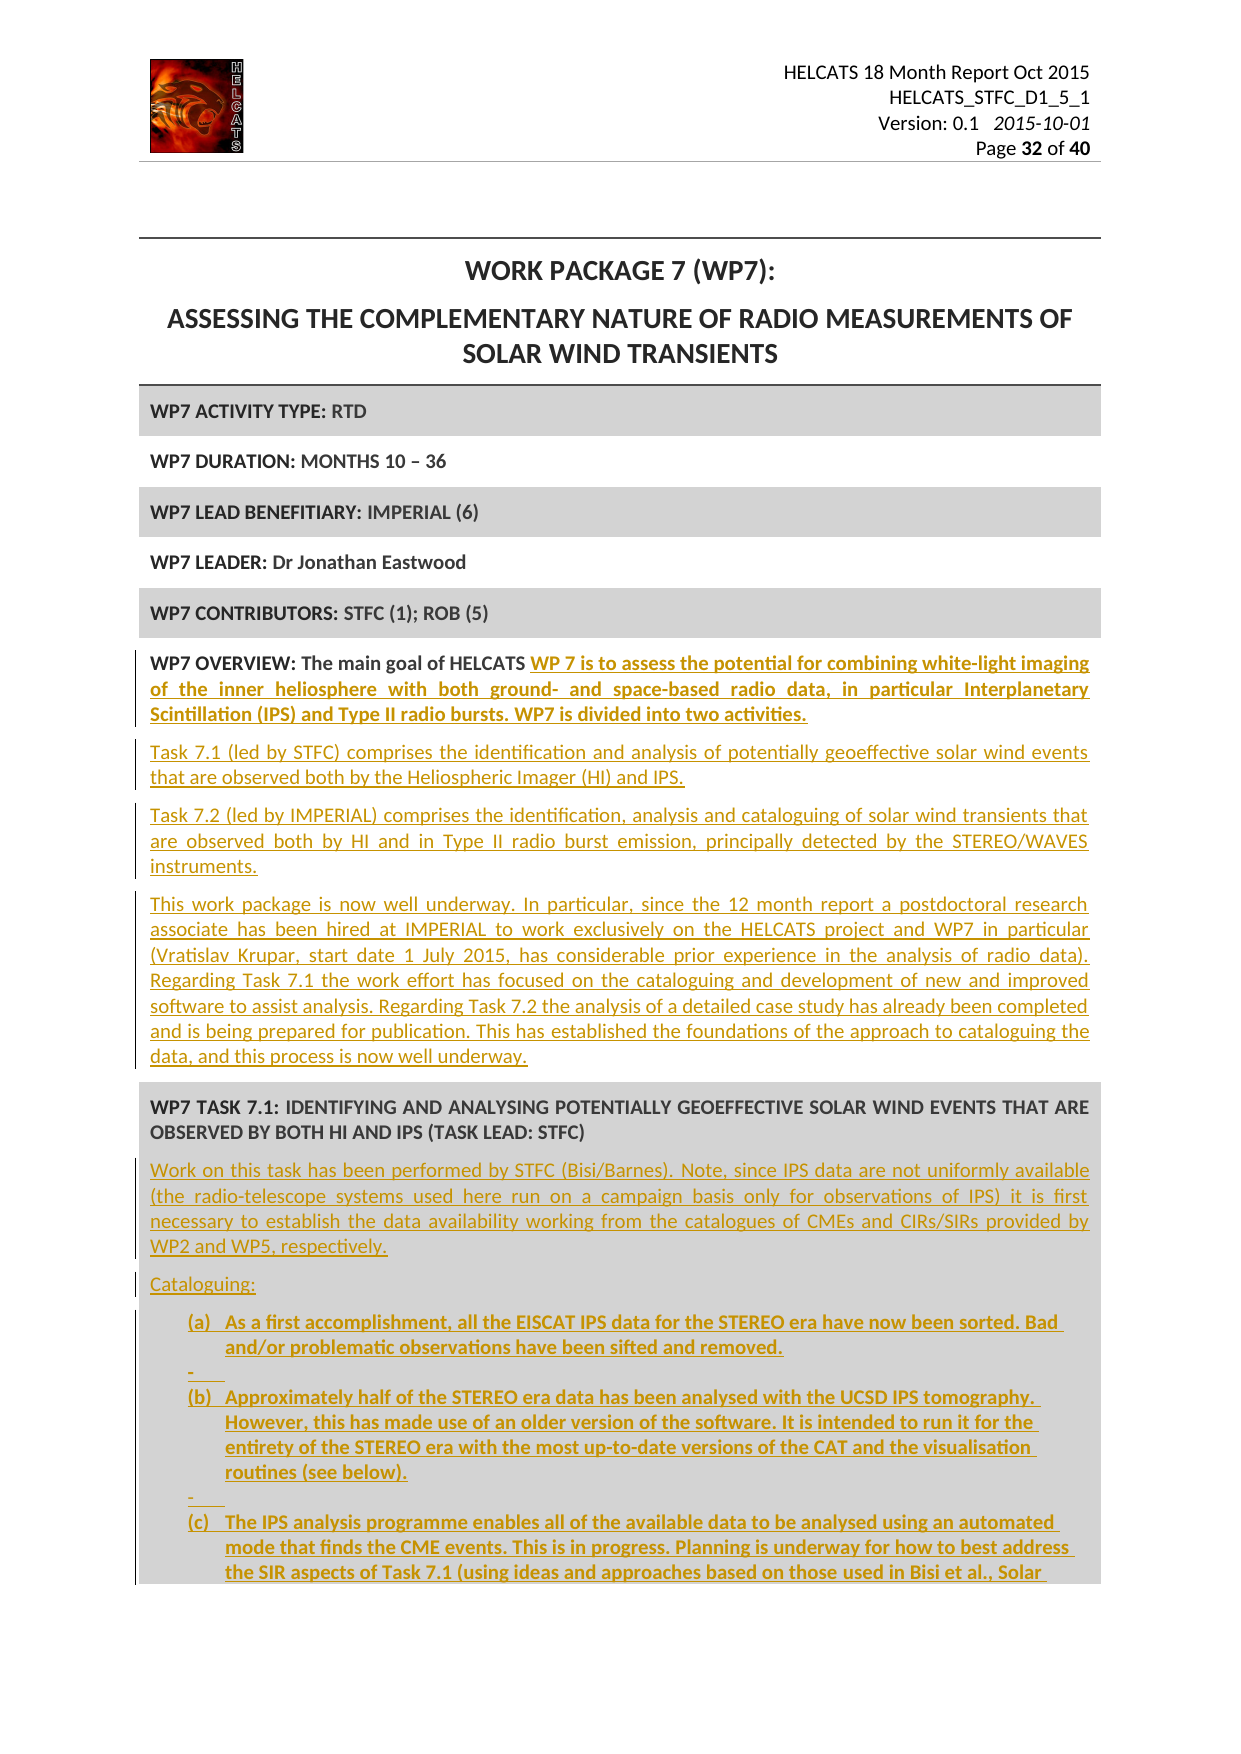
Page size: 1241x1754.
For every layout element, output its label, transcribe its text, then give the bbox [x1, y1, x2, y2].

picture [150, 59, 244, 153]
table_cell WP7 DURATION: MONTHS 10 – 36 [139, 436, 1101, 487]
table_cell WP7 ACTIVITY TYPE: RTD [139, 386, 1101, 436]
table_header WORK PACKAGE 7 (WP7): ASSESSING THE COMPLEMENTARY NATURE OF RADIO MEASUREMENTS OF SOLAR WIND TRANSIENTS [139, 239, 1101, 384]
table_cell WP7 LEADER: Dr Jonathan Eastwood [139, 537, 1101, 587]
table_cell WP7 LEAD BENEFITIARY: IMPERIAL (6) [139, 487, 1101, 537]
table_cell WP7 OVERVIEW: The main goal of HELCATS [139, 638, 1101, 1082]
table_cell WP7 TASK 7.1: IDENTIFYING AND ANALYSING POTENTIALLY GEOEFFECTIVE SOLAR WIND EVENTS THAT ARE OBSERVED BY BOTH HI AND IPS (TASK LEAD: STFC) [139, 1082, 1101, 1584]
table_cell WP7 CONTRIBUTORS: STFC (1); ROB (5) [139, 588, 1101, 638]
